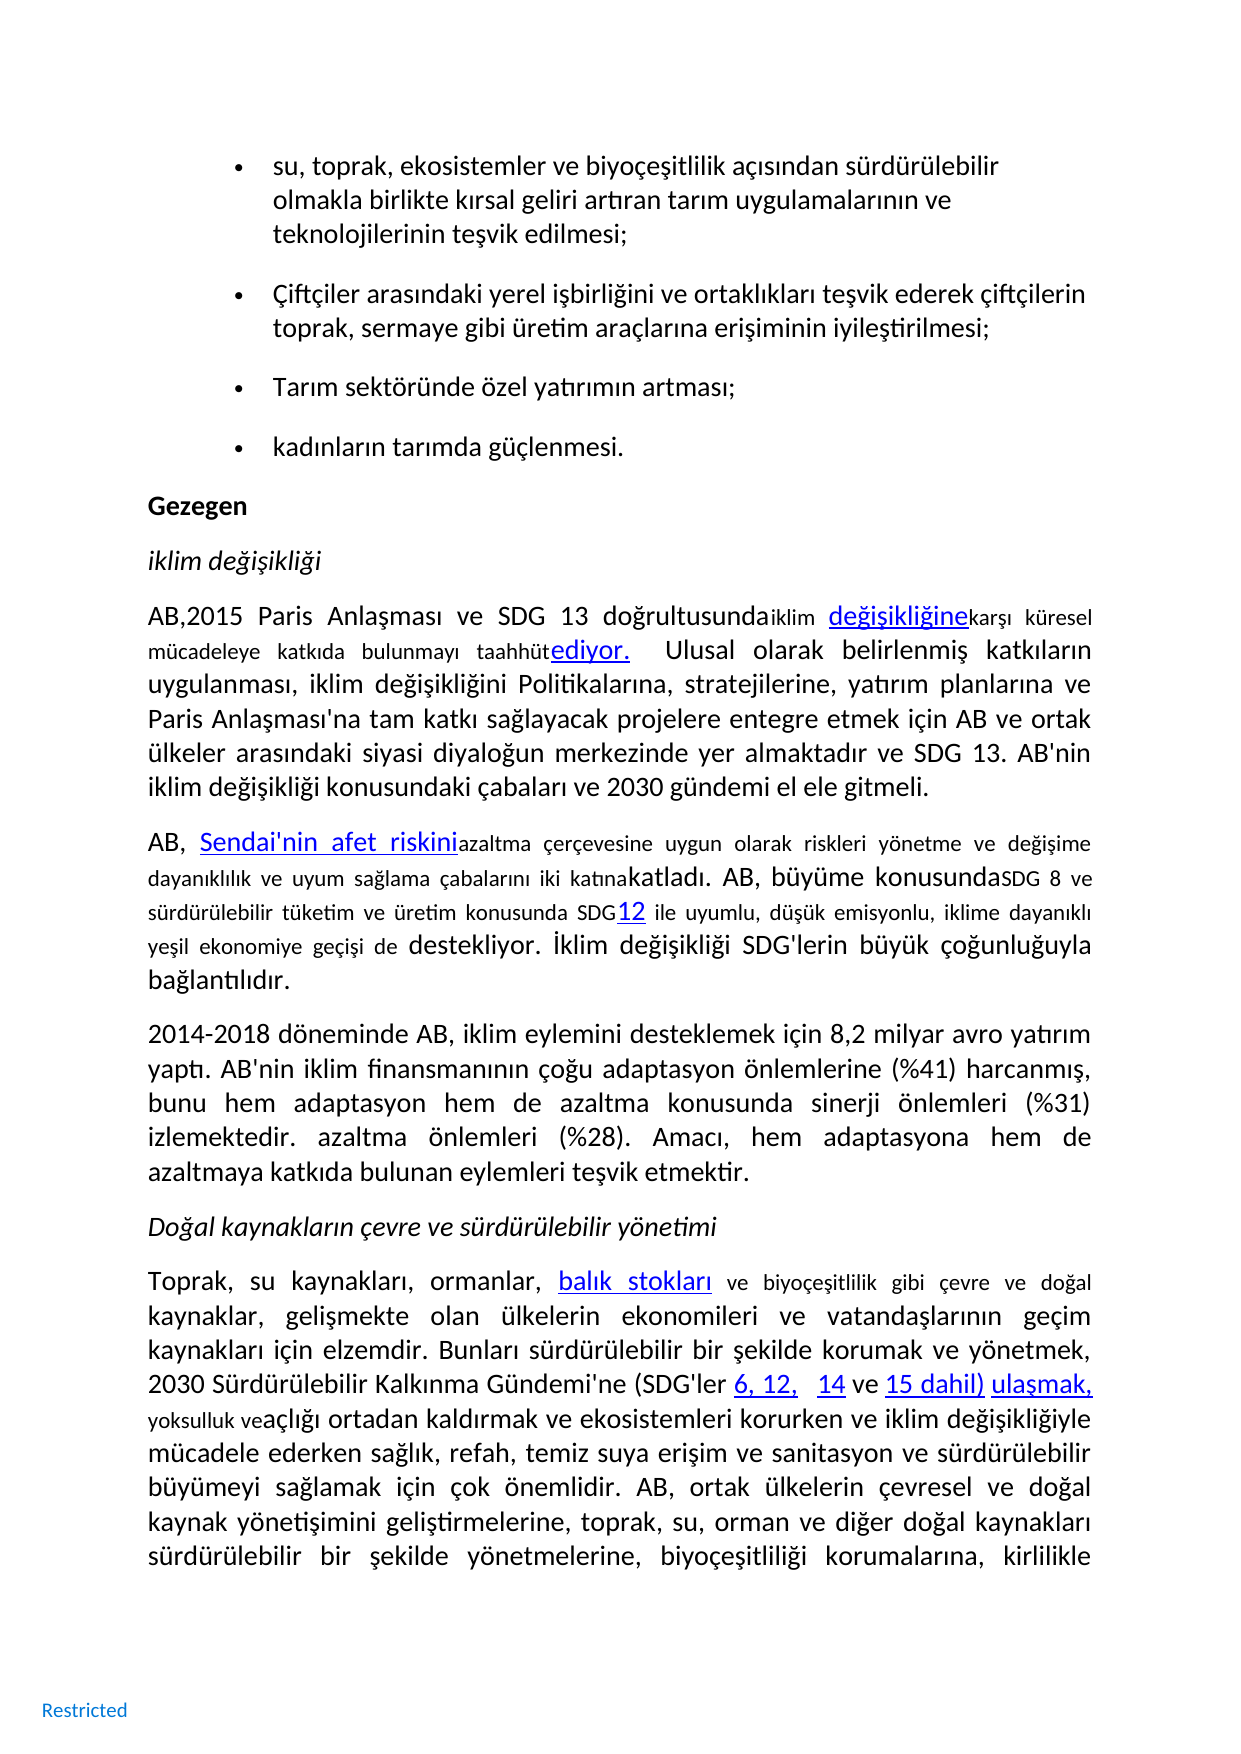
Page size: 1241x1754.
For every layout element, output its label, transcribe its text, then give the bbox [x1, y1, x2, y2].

text iklim değişikliği [148, 543, 1093, 577]
text AB,2015 Paris Anlaşması ve SDG 13 doğrultusundaiklim değişikliğinekarşı küresel mücadeleye katkıda bulunmayı taahhütediyor. Ulusal olarak belirlenmiş katkıların uygulanması, iklim değişikliğini Politikalarına, stratejilerine, yatırım planlarına ve Paris Anlaşması'na tam katkı sağlayacak projelere entegre etmek için AB ve ortak ülkeler arasındaki siyasi diyaloğun merkezinde yer almaktadır ve SDG 13. AB'nin iklim değişikliği konusundaki çabaları ve 2030 gündemi el ele gitmeli. [148, 598, 1093, 804]
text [148, 1263, 1093, 1573]
list kadınların tarımda güçlenmesi. [235, 429, 1093, 463]
list Çiftçiler arasındaki yerel işbirliğini ve ortaklıkları teşvik ederek çiftçilerin toprak, sermaye gibi üretim araçlarına erişiminin iyileştirilmesi; [235, 276, 1093, 344]
text AB, Sendai'nin afet riskiniazaltma çerçevesine uygun olarak riskleri yönetme ve değişime dayanıklılık ve uyum sağlama çabalarını iki katınakatladı. AB, büyüme konusundaSDG 8 ve sürdürülebilir tüketim ve üretim konusunda SDG12 ile uyumlu, düşük emisyonlu, iklime dayanıklı yeşil ekonomiye geçişi de destekliyor. İklim değişikliği SDG'lerin büyük çoğunluğuyla bağlantılıdır. [148, 824, 1093, 996]
text Gezegen [148, 488, 1093, 523]
text Doğal kaynakların çevre ve sürdürülebilir yönetimi [148, 1208, 1093, 1243]
text 2014-2018 döneminde AB, iklim eylemini desteklemek için 8,2 milyar avro yatırım yaptı. AB'nin iklim finansmanının çoğu adaptasyon önlemlerine (%41) harcanmış, bunu hem adaptasyon hem de azaltma konusunda sinerji önlemleri (%31) izlemektedir. azaltma önlemleri (%28). Amacı, hem adaptasyona hem de azaltmaya katkıda bulunan eylemleri teşvik etmektir. [148, 1016, 1093, 1188]
list su, toprak, ekosistemler ve biyoçeşitlilik açısından sürdürülebilir olmakla birlikte kırsal geliri artıran tarım uygulamalarının ve teknolojilerinin teşvik edilmesi; [235, 148, 1093, 251]
list Tarım sektöründe özel yatırımın artması; [235, 369, 1093, 404]
